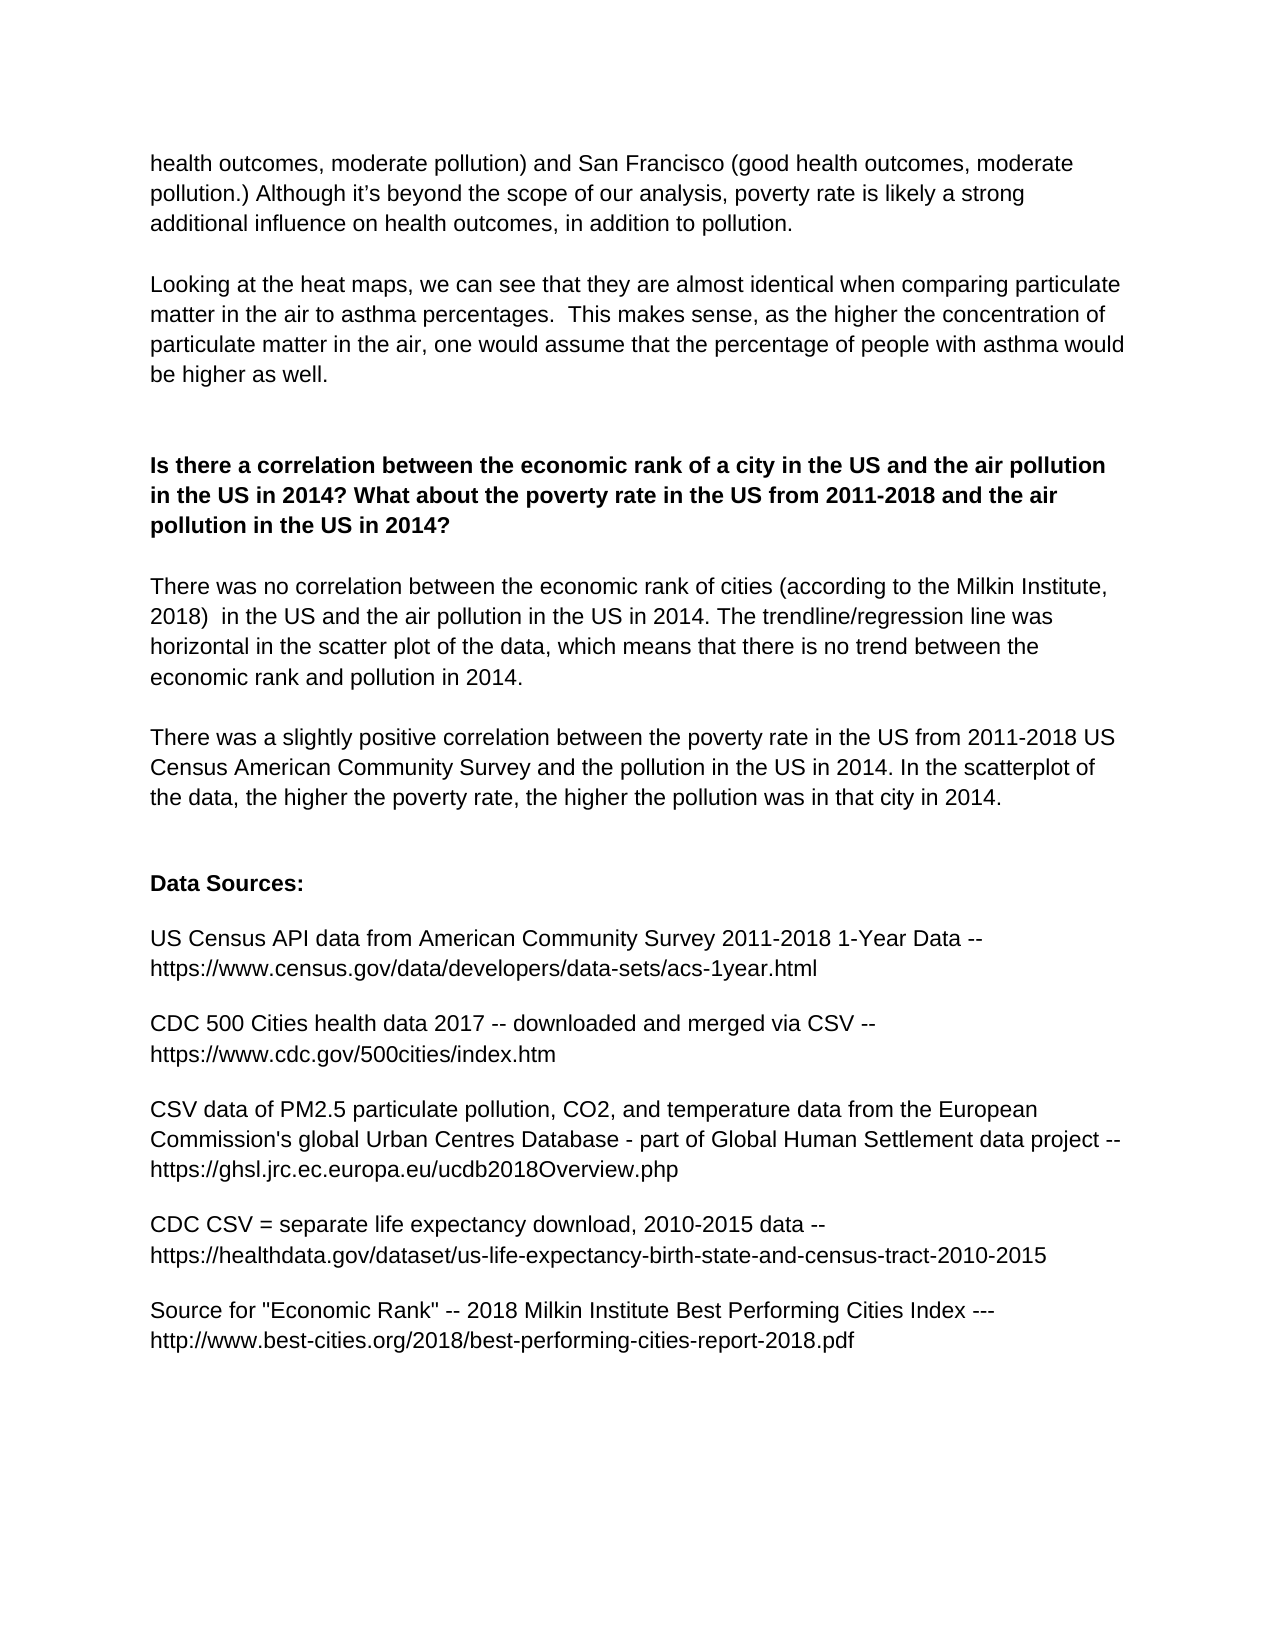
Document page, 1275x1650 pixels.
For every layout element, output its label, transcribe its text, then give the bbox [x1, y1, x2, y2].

text US Census API data from American Community Survey 2011-2018 1-Year Data -- https://www.census.gov/data/developers/data-sets/acs-1year.html [150, 925, 1125, 982]
text CDC 500 Cities health data 2017 -- downloaded and merged via CSV -- https://www.cdc.gov/500cities/index.htm [150, 1010, 1125, 1067]
text Looking at the heat maps, we can see that they are almost identical when comparing particulate matter in the air to asthma percentages. This makes sense, as the higher the concentration of particulate matter in the air, one would assume that the percentage of people with asthma would be higher as well. [150, 271, 1125, 388]
text Source for "Economic Rank" -- 2018 Milkin Institute Best Performing Cities Index --- http://www.best-cities.org/2018/best-performing-cities-report-2018.pdf [150, 1297, 1125, 1353]
text There was a slightly positive correlation between the poverty rate in the US from 2011-2018 US Census American Community Survey and the pollution in the US in 2014. In the scatterplot of the data, the higher the poverty rate, the higher the pollution was in that city in 2014. [150, 724, 1125, 811]
text Is there a correlation between the economic rank of a city in the US and the air pollution in the US in 2014? What about the poverty rate in the US from 2011-2018 and the air pollution in the US in 2014? [150, 452, 1125, 539]
text There was no correlation between the economic rank of cities (according to the Milkin Institute, 2018) in the US and the air pollution in the US in 2014. The trendline/regression line was horizontal in the scatter plot of the data, which means that there is no trend between the economic rank and pollution in 2014. [150, 573, 1125, 690]
text CDC CSV = separate life expectancy download, 2010-2015 data -- https://healthdata.gov/dataset/us-life-expectancy-birth-state-and-census-tract-2010-2015 [150, 1211, 1125, 1268]
text Data Sources: [150, 870, 1125, 896]
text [150, 150, 1125, 237]
text CSV data of PM2.5 particulate pollution, CO2, and temperature data from the European Commission's global Urban Centres Database - part of Global Human Settlement data project -- https://ghsl.jrc.ec.europa.eu/ucdb2018Overview.php [150, 1096, 1125, 1183]
